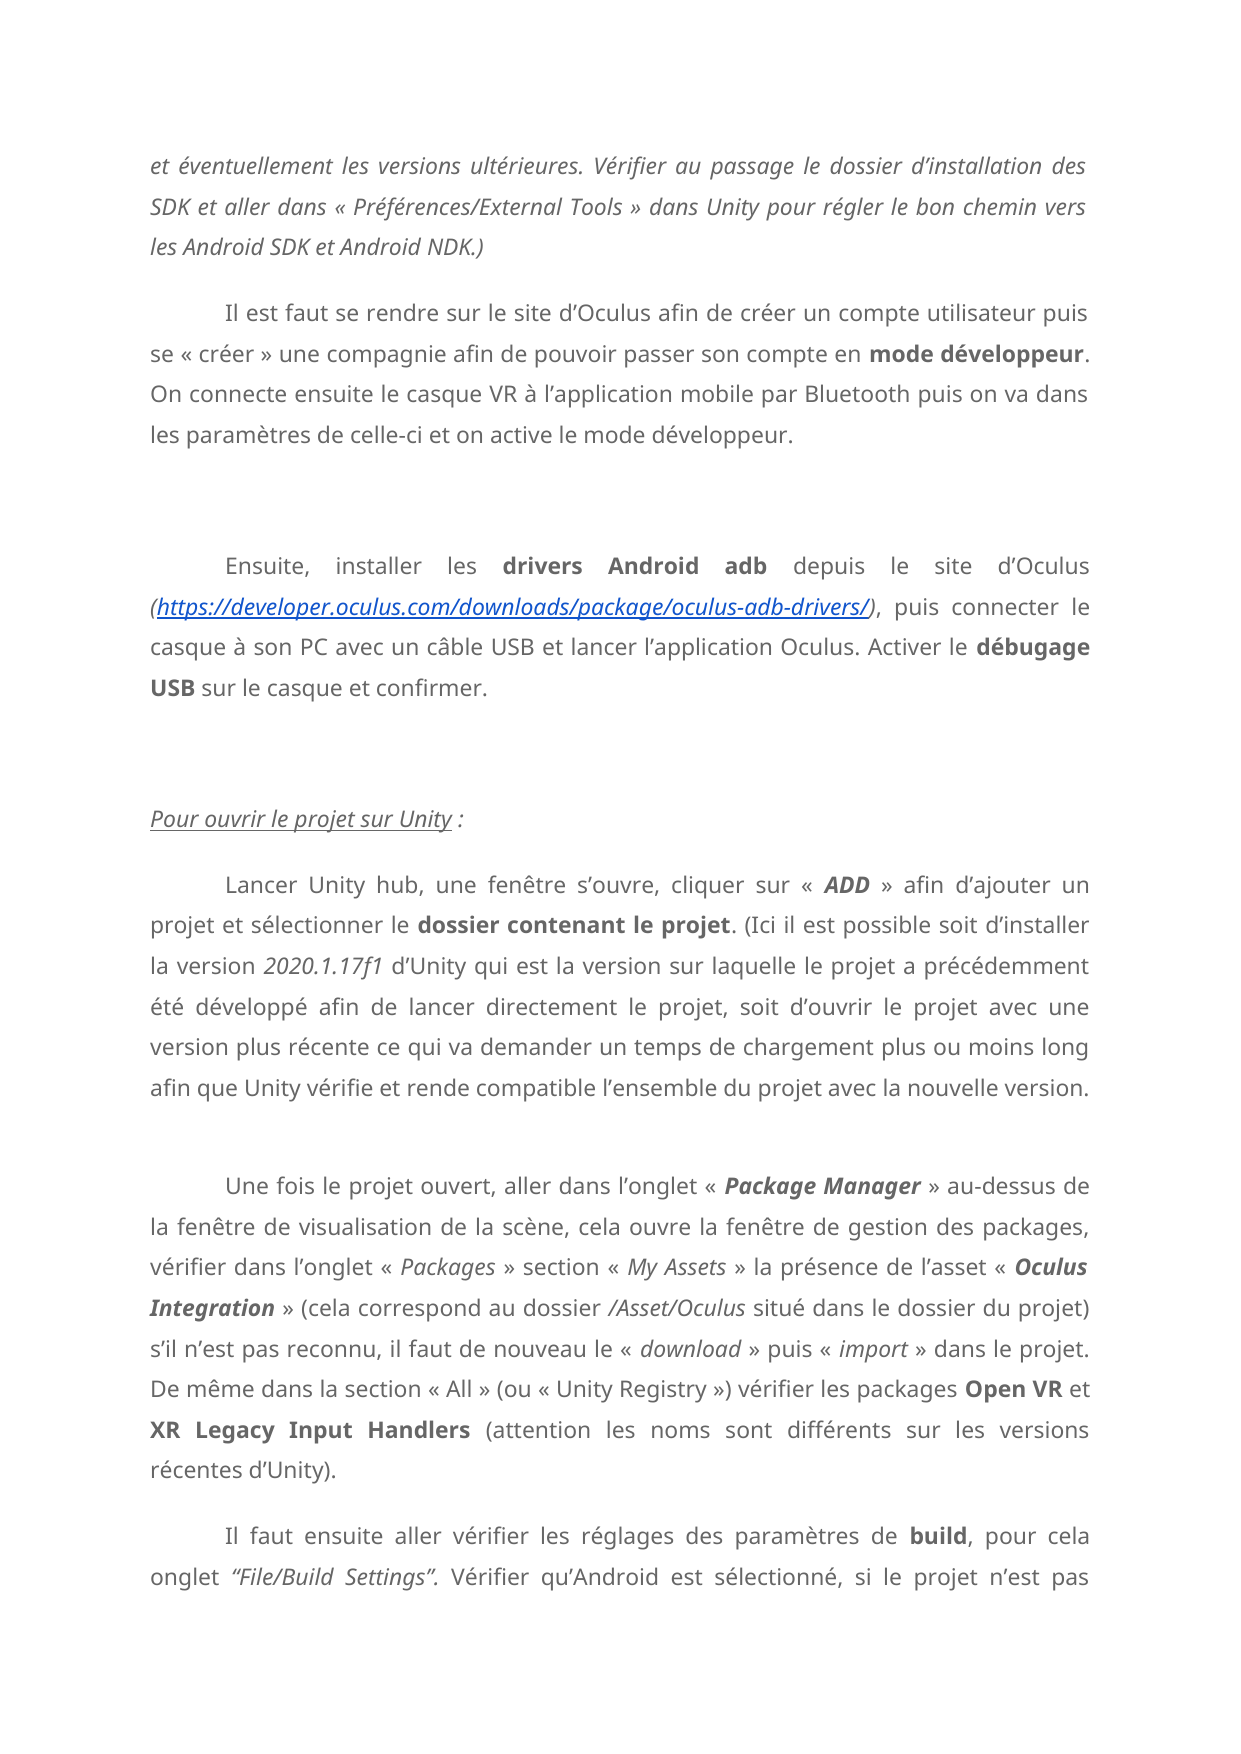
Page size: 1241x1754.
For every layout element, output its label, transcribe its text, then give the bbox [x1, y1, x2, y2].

text Ensuite, installer les drivers Android adb depuis le site d’Oculus (https://developer.oculus.com/downloads/package/oculus-adb-drivers/), puis connecter le casque à son PC avec un câble USB et lancer l’application Oculus. Activer le débugage USB sur le casque et confirmer. [150, 550, 1090, 703]
text Pour ouvrir le projet sur Unity : [150, 803, 1090, 834]
text Lancer Unity hub, une fenêtre s’ouvre, cliquer sur « ADD » afin d’ajouter un projet et sélectionner le dossier contenant le projet. (Ici il est possible soit d’installer la version 2020.1.17f1 d’Unity qui est la version sur laquelle le projet a précédemment été développé afin de lancer directement le projet, soit d’ouvrir le projet avec une version plus récente ce qui va demander un temps de chargement plus ou moins long afin que Unity vérifie et rende compatible l’ensemble du projet avec la nouvelle version. [150, 869, 1090, 1137]
text Une fois le projet ouvert, aller dans l’onglet « Package Manager » au-dessus de la fenêtre de visualisation de la scène, cela ouvre la fenêtre de gestion des packages, vérifier dans l’onglet « Packages » section « My Assets » la présence de l’asset « Oculus Integration » (cela correspond au dossier /Asset/Oculus situé dans le dossier du projet) s’il n’est pas reconnu, il faut de nouveau le « download » puis « import » dans le projet. De même dans la section « All » (ou « Unity Registry ») vérifier les packages Open VR et XR Legacy Input Handlers (attention les noms sont différents sur les versions récentes d’Unity). [150, 1170, 1090, 1486]
text Il est faut se rendre sur le site d’Oculus afin de créer un compte utilisateur puis se « créer » une compagnie afin de pouvoir passer son compte en mode développeur. On connecte ensuite le casque VR à l’application mobile par Bluetooth puis on va dans les paramètres de celle-ci et on active le mode développeur. [150, 297, 1090, 450]
